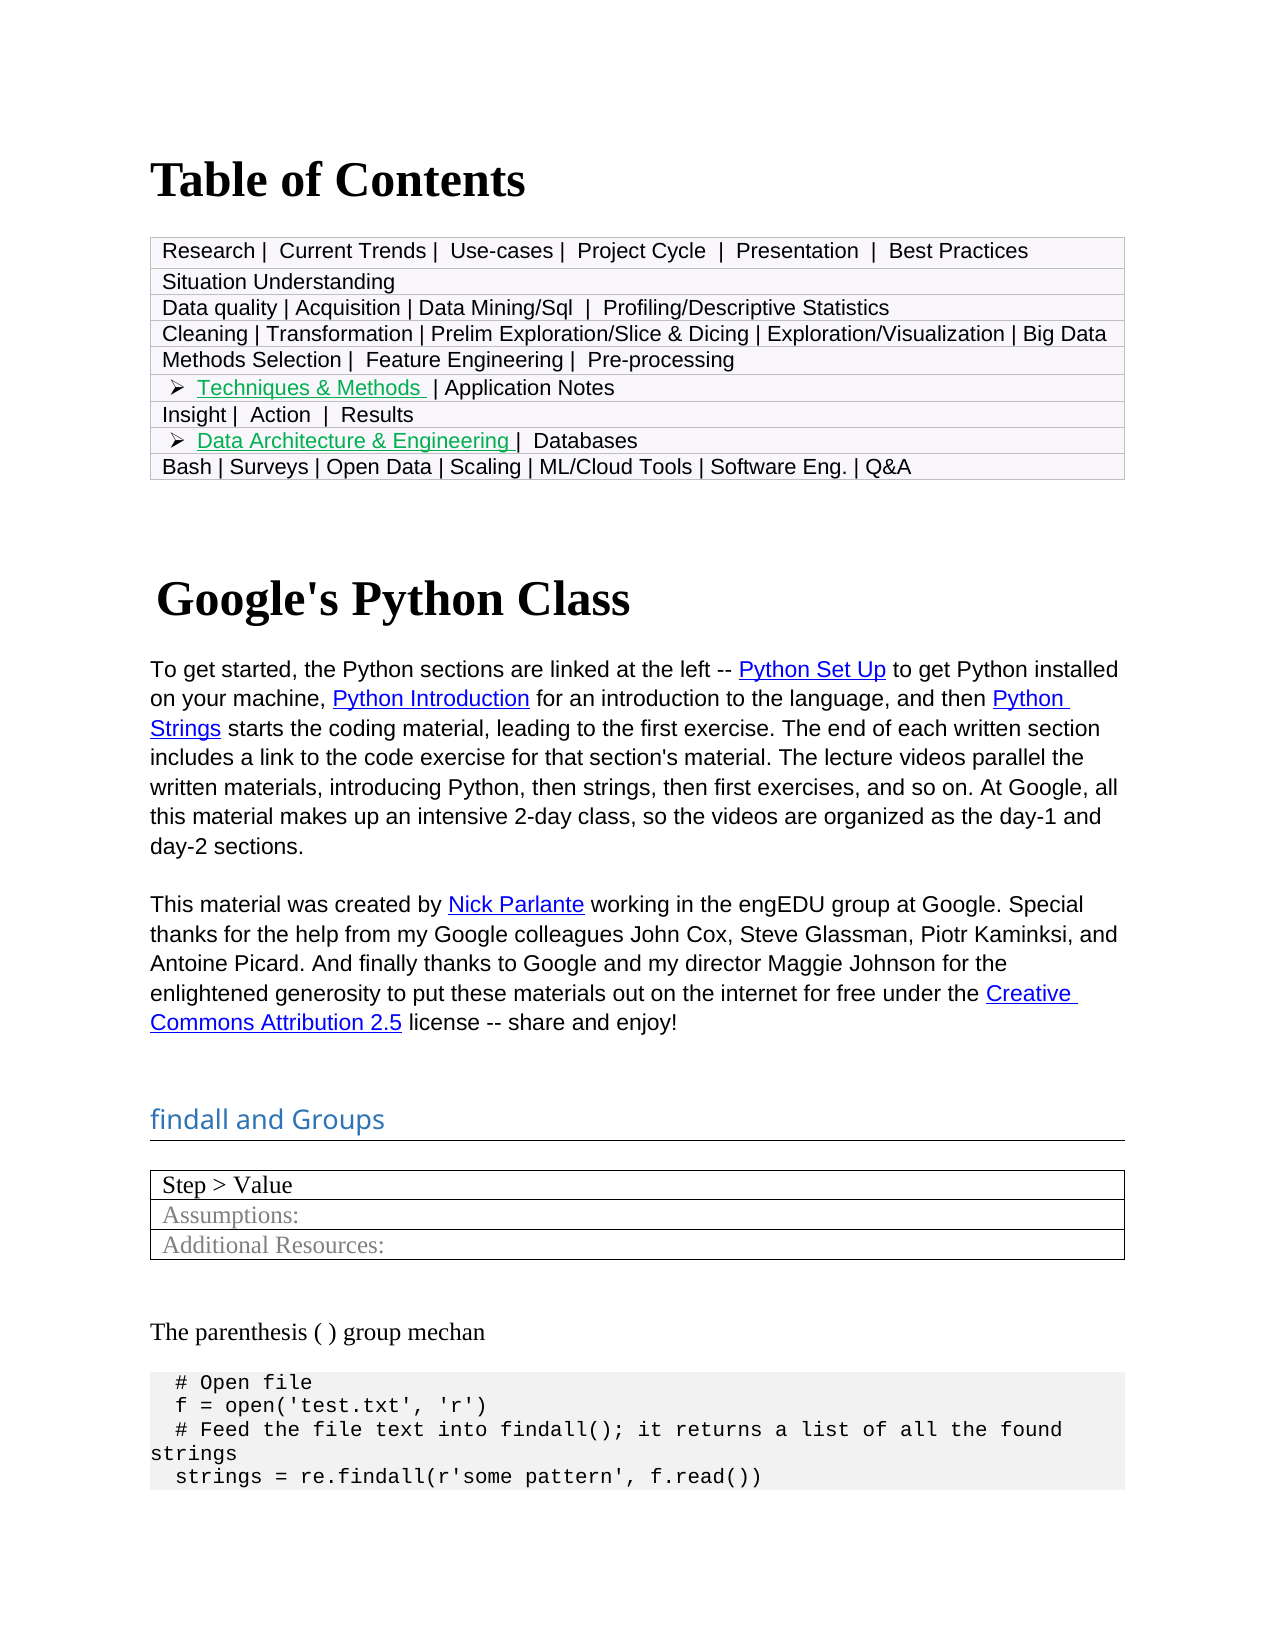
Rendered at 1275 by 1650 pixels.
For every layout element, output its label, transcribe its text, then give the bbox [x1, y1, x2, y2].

table_cell Data Architecture & Engineering | Databases [151, 428, 1124, 453]
table_cell Situation Understanding [151, 269, 1124, 294]
table_cell Methods Selection | Feature Engineering | Pre-processing [151, 347, 1124, 374]
text This material was created by Nick Parlante working in the engEDU group at Google. Special thanks for the help from my Google colleagues John Cox, Steve Glassman, Piotr Kaminksi, and Antoine Picard. And finally thanks to Google and my director Maggie Johnson for the enlightened generosity to put these materials out on the internet for free under the Creative Commons Attribution 2.5 license -- share and enjoy! [150, 891, 1125, 1036]
table_header Step > Value [151, 1171, 1124, 1199]
table_cell Techniques & Methods | Application Notes [151, 375, 1124, 401]
text The parenthesis ( ) group mechan [150, 1317, 1125, 1346]
table_cell Data quality | Acquisition | Data Mining/Sql | Profiling/Descriptive Statistics [151, 295, 1124, 320]
text # Open file f = open('test.txt', 'r') # Feed the file text into findall(); it returns a list of all the found strings strings = re.findall(r'some pattern', f.read()) [150, 1372, 1125, 1490]
table_cell Additional Resources: [151, 1230, 1124, 1259]
text To get started, the Python sections are linked at the left -- Python Set Up to get Python installed on your machine, Python Introduction for an introduction to the language, and then Python Strings starts the coding material, leading to the first exercise. The end of each written section includes a link to the code exercise for that section's material. The lecture videos parallel the written materials, introducing Python, then strings, then first exercises, and so on. At Google, all this material makes up an intensive 2-day class, so the videos are organized as the day-1 and day-2 sections. [150, 656, 1125, 859]
table_cell Cleaning | Transformation | Prelim Exploration/Slice & Dicing | Exploration/Visualization | Big Data [151, 321, 1124, 346]
table_cell Assumptions: [151, 1200, 1124, 1229]
table_cell Bash | Surveys | Open Data | Scaling | ML/Cloud Tools | Software Eng. | Q&A [151, 454, 1124, 479]
subtitle Google's Python Class [150, 569, 1125, 627]
subtitle findall and Groups [150, 1101, 1125, 1140]
table_cell Insight | Action | Results [151, 402, 1124, 427]
subtitle Table of Contents [150, 150, 1125, 207]
table_header Research | Current Trends | Use-cases | Project Cycle | Presentation | Best Practices [151, 238, 1124, 267]
